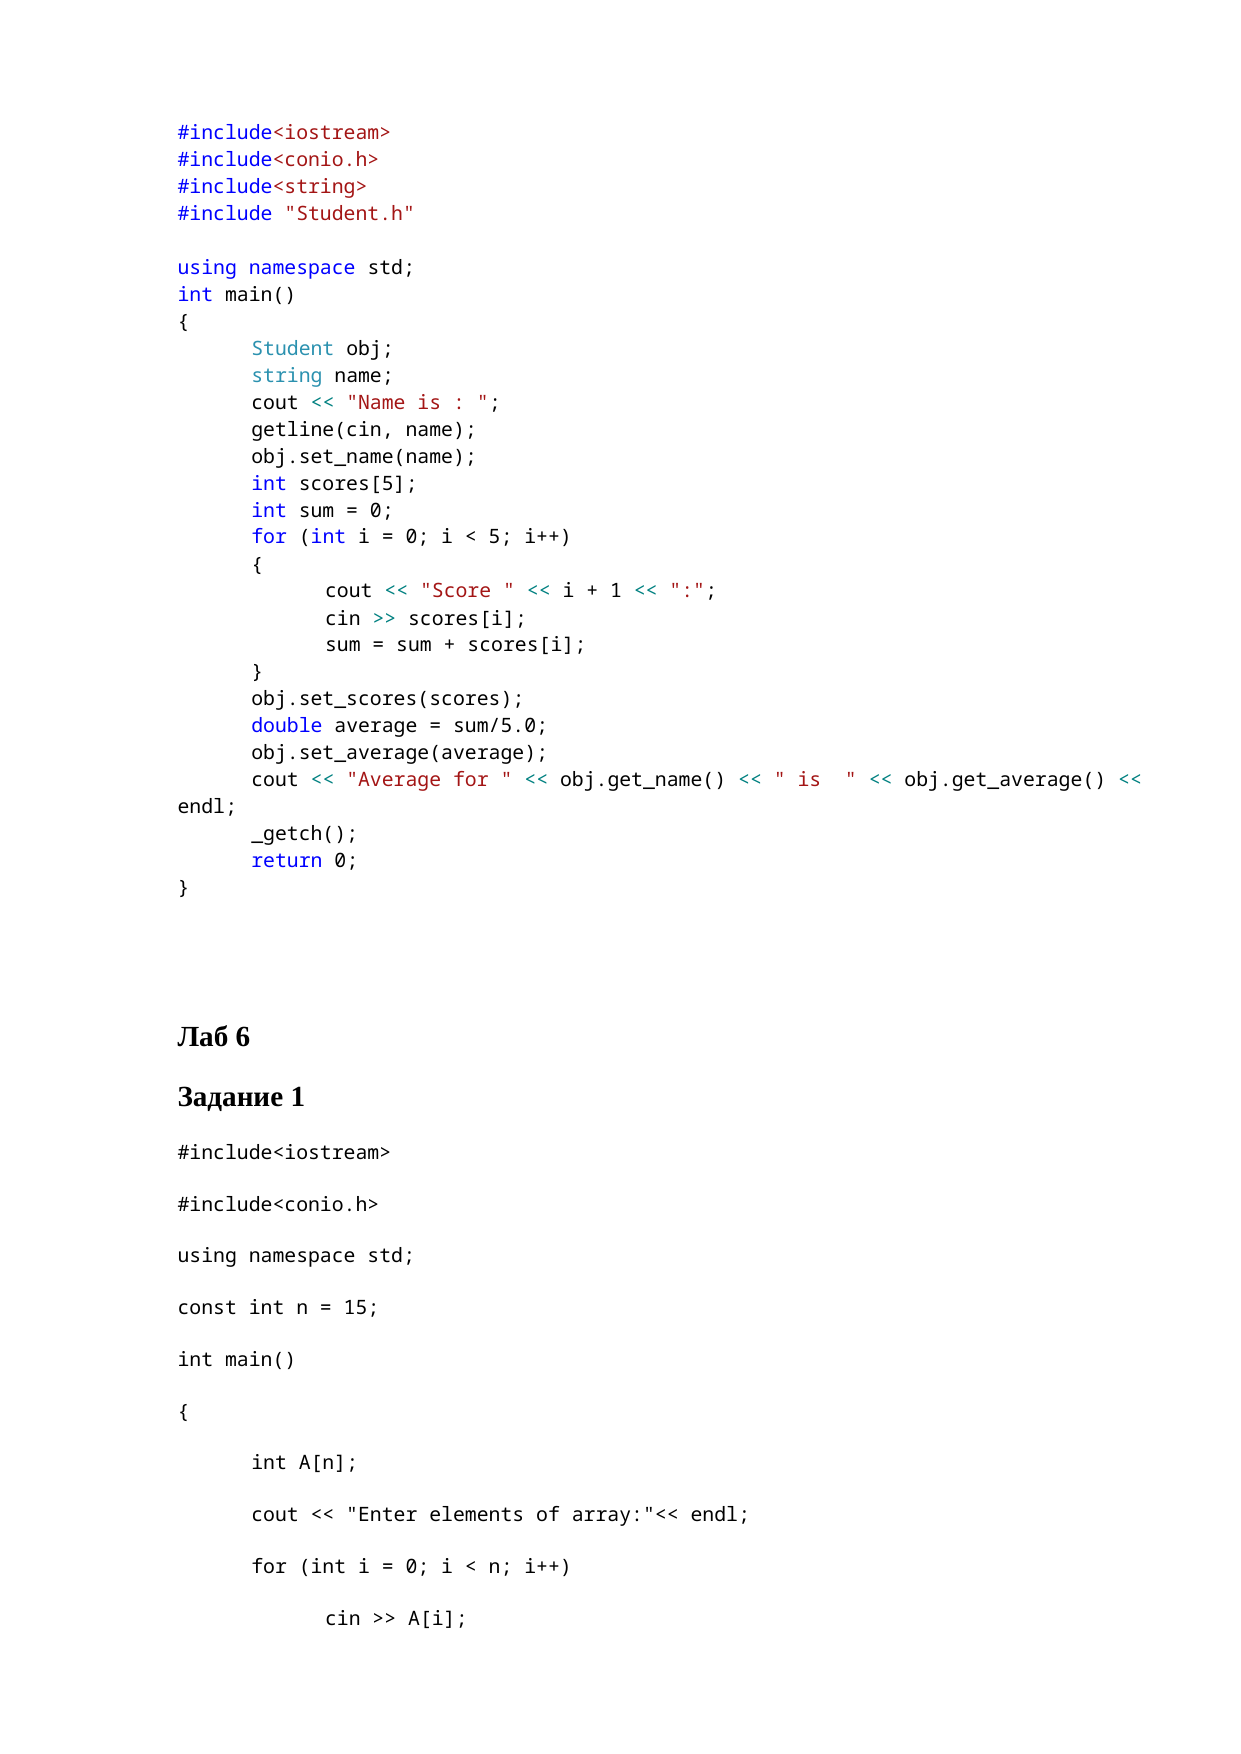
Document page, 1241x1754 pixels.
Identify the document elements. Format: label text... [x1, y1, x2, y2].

text return 0; [177, 847, 1152, 873]
text #include<conio.h> [177, 145, 1152, 172]
text Задание 1 [177, 1079, 1152, 1112]
text #include<string> [177, 172, 1152, 199]
text int main() [177, 280, 1152, 307]
text cout << "Average for " << obj.get_name() << " is " << obj.get_average() << endl; [177, 766, 1152, 819]
text _getch(); [177, 819, 1152, 847]
text using namespace std; [177, 1242, 1152, 1268]
text using namespace std; [177, 253, 1152, 280]
text #include<iostream> [177, 1138, 1152, 1165]
text obj.set_name(name); [177, 442, 1152, 469]
text int sum = 0; [177, 496, 1152, 523]
text const int n = 15; [177, 1293, 1152, 1320]
text cin >> A[i]; [177, 1604, 1152, 1631]
text cout << "Name is : "; [177, 388, 1152, 415]
text { [177, 1397, 1152, 1424]
text #include<iostream> [177, 118, 1152, 145]
text obj.set_average(average); [177, 739, 1152, 766]
text int A[n]; [177, 1449, 1152, 1476]
text int scores[5]; [177, 469, 1152, 496]
text #include<conio.h> [177, 1190, 1152, 1217]
text } [177, 873, 1152, 901]
text string name; [177, 361, 1152, 388]
text Student obj; [177, 334, 1152, 361]
text #include "Student.h" [177, 199, 1152, 226]
text double average = sum/5.0; [177, 712, 1152, 739]
text int main() [177, 1345, 1152, 1372]
text Лаб 6 [177, 1019, 1152, 1053]
text cout << "Enter elements of array:"<< endl; [177, 1500, 1152, 1527]
text for (int i = 0; i < 5; i++) [177, 523, 1152, 550]
text } [177, 658, 1152, 685]
text for (int i = 0; i < n; i++) [177, 1552, 1152, 1579]
text getline(cin, name); [177, 415, 1152, 442]
text { [177, 307, 1152, 334]
text obj.set_scores(scores); [177, 685, 1152, 712]
text cout << "Score " << i + 1 << ":"; [177, 577, 1152, 604]
text sum = sum + scores[i]; [177, 631, 1152, 658]
text cin >> scores[i]; [177, 604, 1152, 631]
text { [177, 550, 1152, 577]
